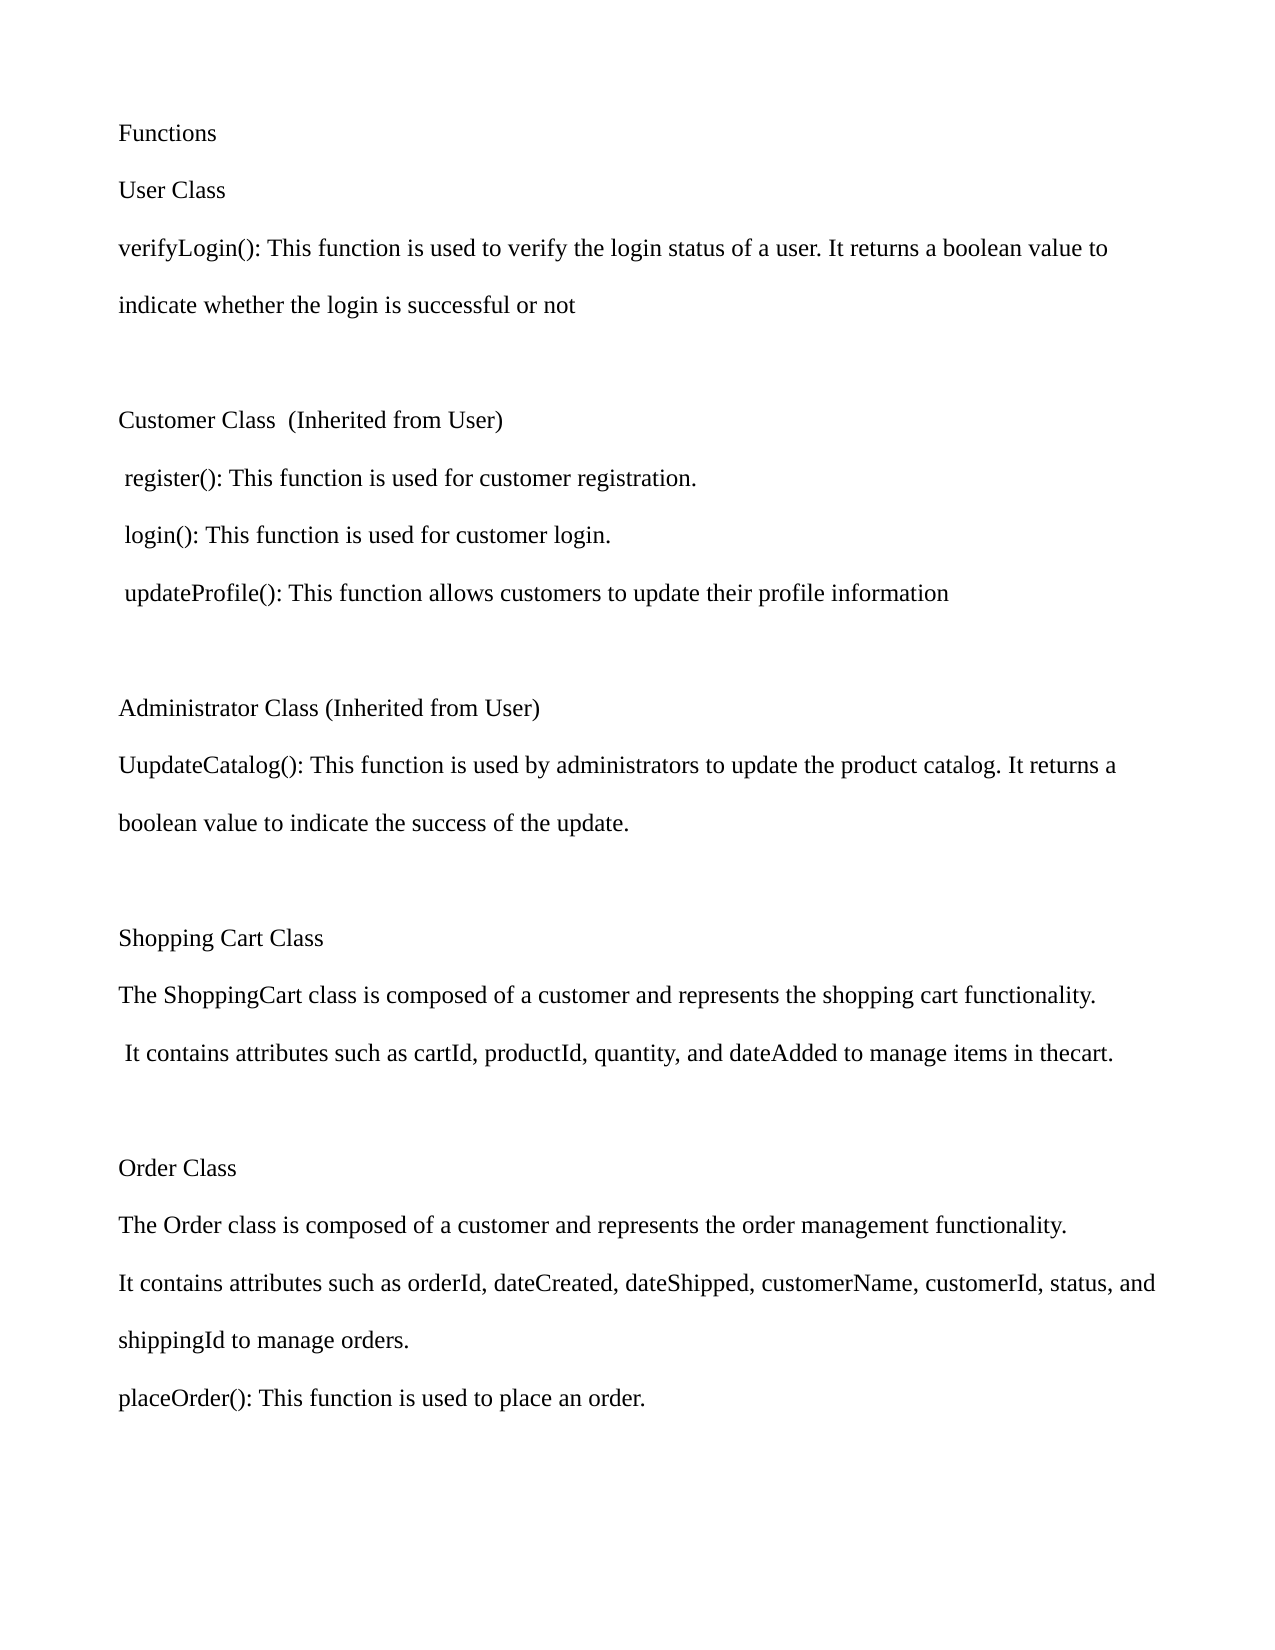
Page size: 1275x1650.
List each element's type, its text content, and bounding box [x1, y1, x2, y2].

text Order Class [118, 1153, 1157, 1182]
text Administrator Class (Inherited from User) [118, 693, 1157, 722]
text Functions [118, 118, 1157, 147]
text Customer Class (Inherited from User) [118, 406, 1157, 434]
text register(): This function is used for customer registration. [118, 463, 1157, 492]
text updateProfile(): This function allows customers to update their profile information [118, 578, 1157, 607]
text It contains attributes such as orderId, dateCreated, dateShipped, customerName, customerId, status, and shippingId to manage orders. [118, 1268, 1157, 1354]
text The ShoppingCart class is composed of a customer and represents the shopping cart functionality. [118, 981, 1157, 1009]
text User Class [118, 176, 1157, 204]
text The Order class is composed of a customer and represents the order management functionality. [118, 1211, 1157, 1239]
text It contains attributes such as cartId, productId, quantity, and dateAdded to manage items in thecart. [118, 1038, 1157, 1067]
text login(): This function is used for customer login. [118, 521, 1157, 549]
text Shopping Cart Class [118, 923, 1157, 952]
text UupdateCatalog(): This function is used by administrators to update the product catalog. It returns a boolean value to indicate the success of the update. [118, 751, 1157, 837]
text placeOrder(): This function is used to place an order. [118, 1383, 1157, 1412]
text verifyLogin(): This function is used to verify the login status of a user. It returns a boolean value to indicate whether the login is successful or not [118, 233, 1157, 319]
